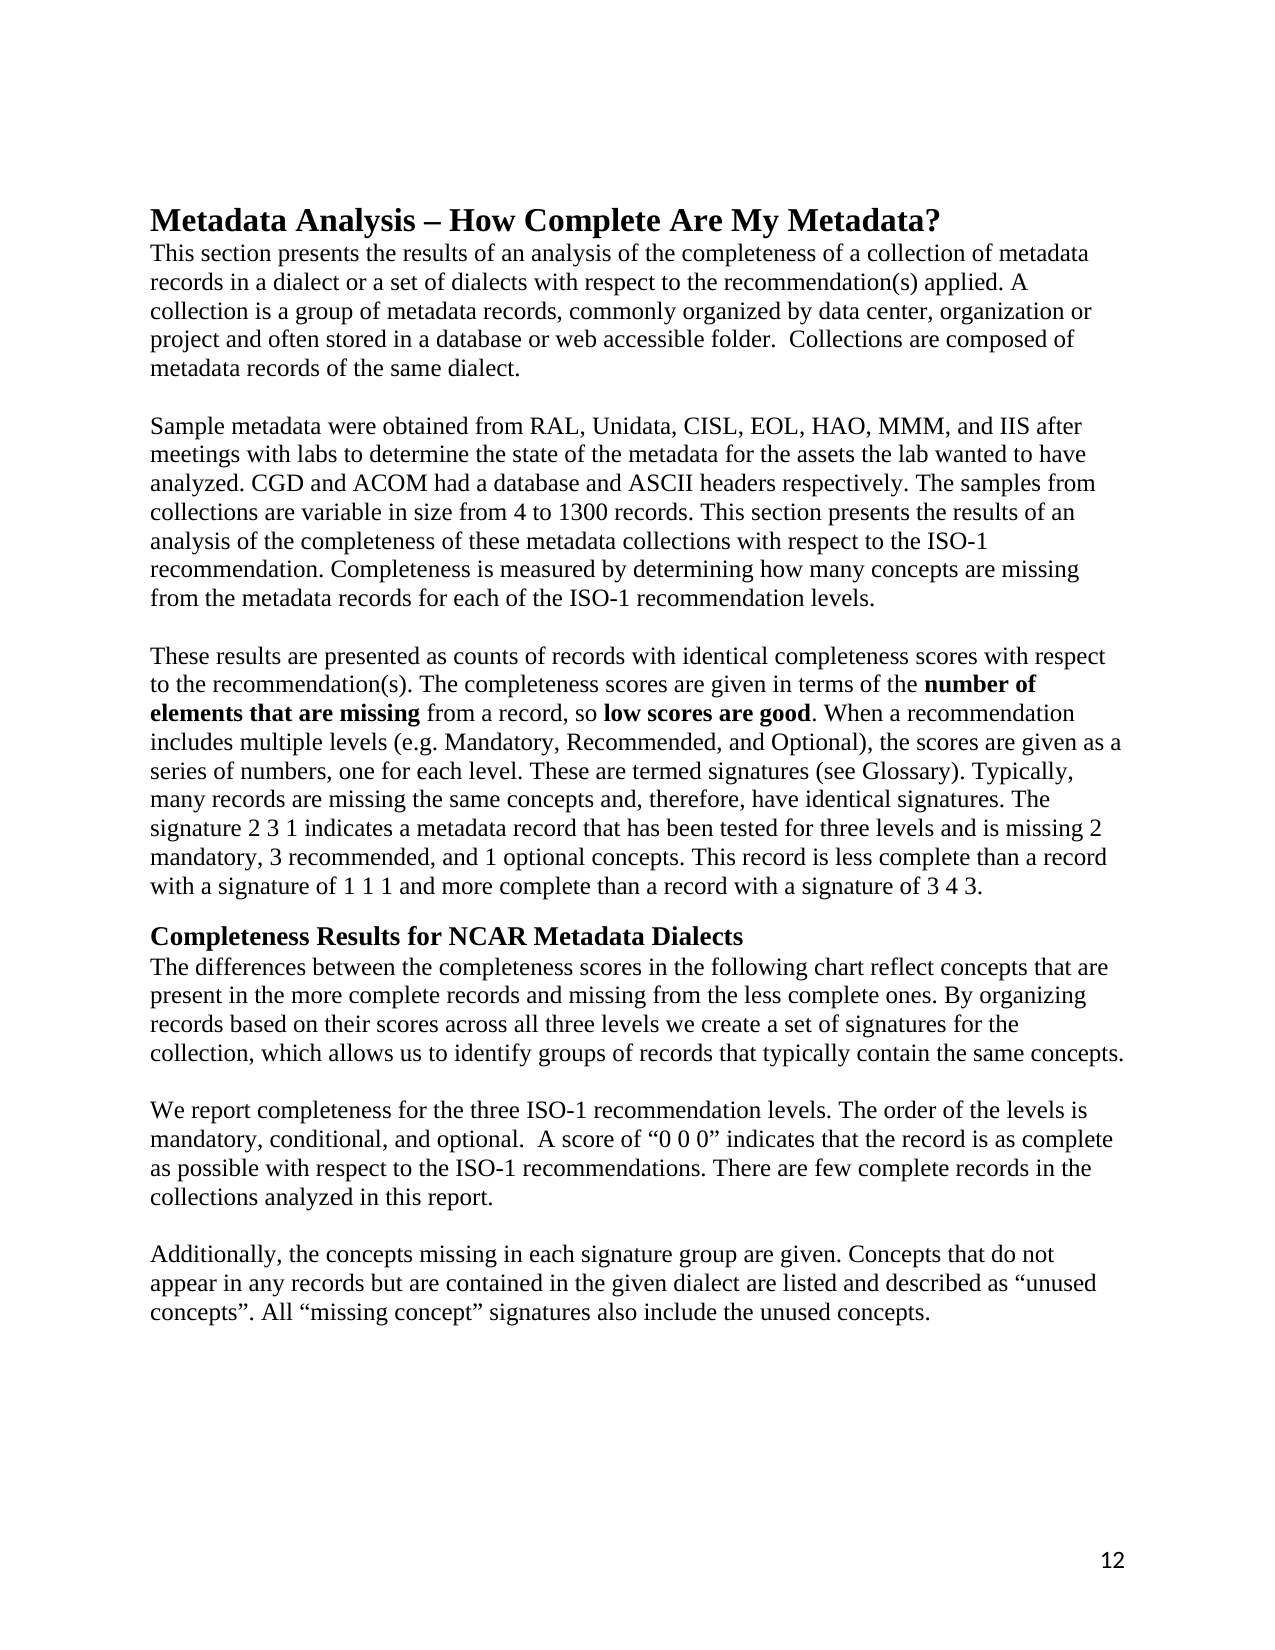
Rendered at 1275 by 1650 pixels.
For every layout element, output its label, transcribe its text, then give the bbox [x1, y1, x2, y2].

text We report completeness for the three ISO-1 recommendation levels. The order of the levels is mandatory, conditional, and optional. A score of “0 0 0” indicates that the record is as complete as possible with respect to the ISO-1 recommendations. There are few complete records in the collections analyzed in this report. [150, 1095, 1125, 1210]
subtitle Completeness Results for NCAR Metadata Dialects [150, 920, 1125, 952]
text The differences between the completeness scores in the following chart reflect concepts that are present in the more complete records and missing from the less complete ones. By organizing records based on their scores across all three levels we create a set of signatures for the collection, which allows us to identify groups of records that typically contain the same concepts. [150, 952, 1125, 1067]
text Sample metadata were obtained from RAL, Unidata, CISL, EOL, HAO, MMM, and IIS after meetings with labs to determine the state of the metadata for the assets the lab wanted to have analyzed. CGD and ACOM had a database and ASCII headers respectively. The samples from collections are variable in size from 4 to 1300 records. This section presents the results of an analysis of the completeness of these metadata collections with respect to the ISO-1 recommendation. Completeness is measured by determining how many concepts are missing from the metadata records for each of the ISO-1 recommendation levels. [150, 411, 1125, 612]
text This section presents the results of an analysis of the completeness of a collection of metadata records in a dialect or a set of dialects with respect to the recommendation(s) applied. A collection is a group of metadata records, commonly organized by data center, organization or project and often stored in a database or web accessible folder. Collections are composed of metadata records of the same dialect. [150, 238, 1125, 382]
text Additionally, the concepts missing in each signature group are given. Concepts that do not appear in any records but are contained in the given dialect are listed and described as “unused concepts”. All “missing concept” signatures also include the unused concepts. [150, 1239, 1125, 1325]
text These results are presented as counts of records with identical completeness scores with respect to the recommendation(s). The completeness scores are given in terms of the number of elements that are missing from a record, so low scores are good. When a recommendation includes multiple levels (e.g. Mandatory, Recommended, and Optional), the scores are given as a series of numbers, one for each level. These are termed signatures (see Glossary). Typically, many records are missing the same concepts and, therefore, have identical signatures. The signature 2 3 1 indicates a metadata record that has been tested for three levels and is missing 2 mandatory, 3 recommended, and 1 optional concepts. This record is less complete than a record with a signature of 1 1 1 and more complete than a record with a signature of 3 4 3. [150, 641, 1125, 899]
subtitle Metadata Analysis – How Complete Are My Metadata? [150, 200, 1125, 238]
